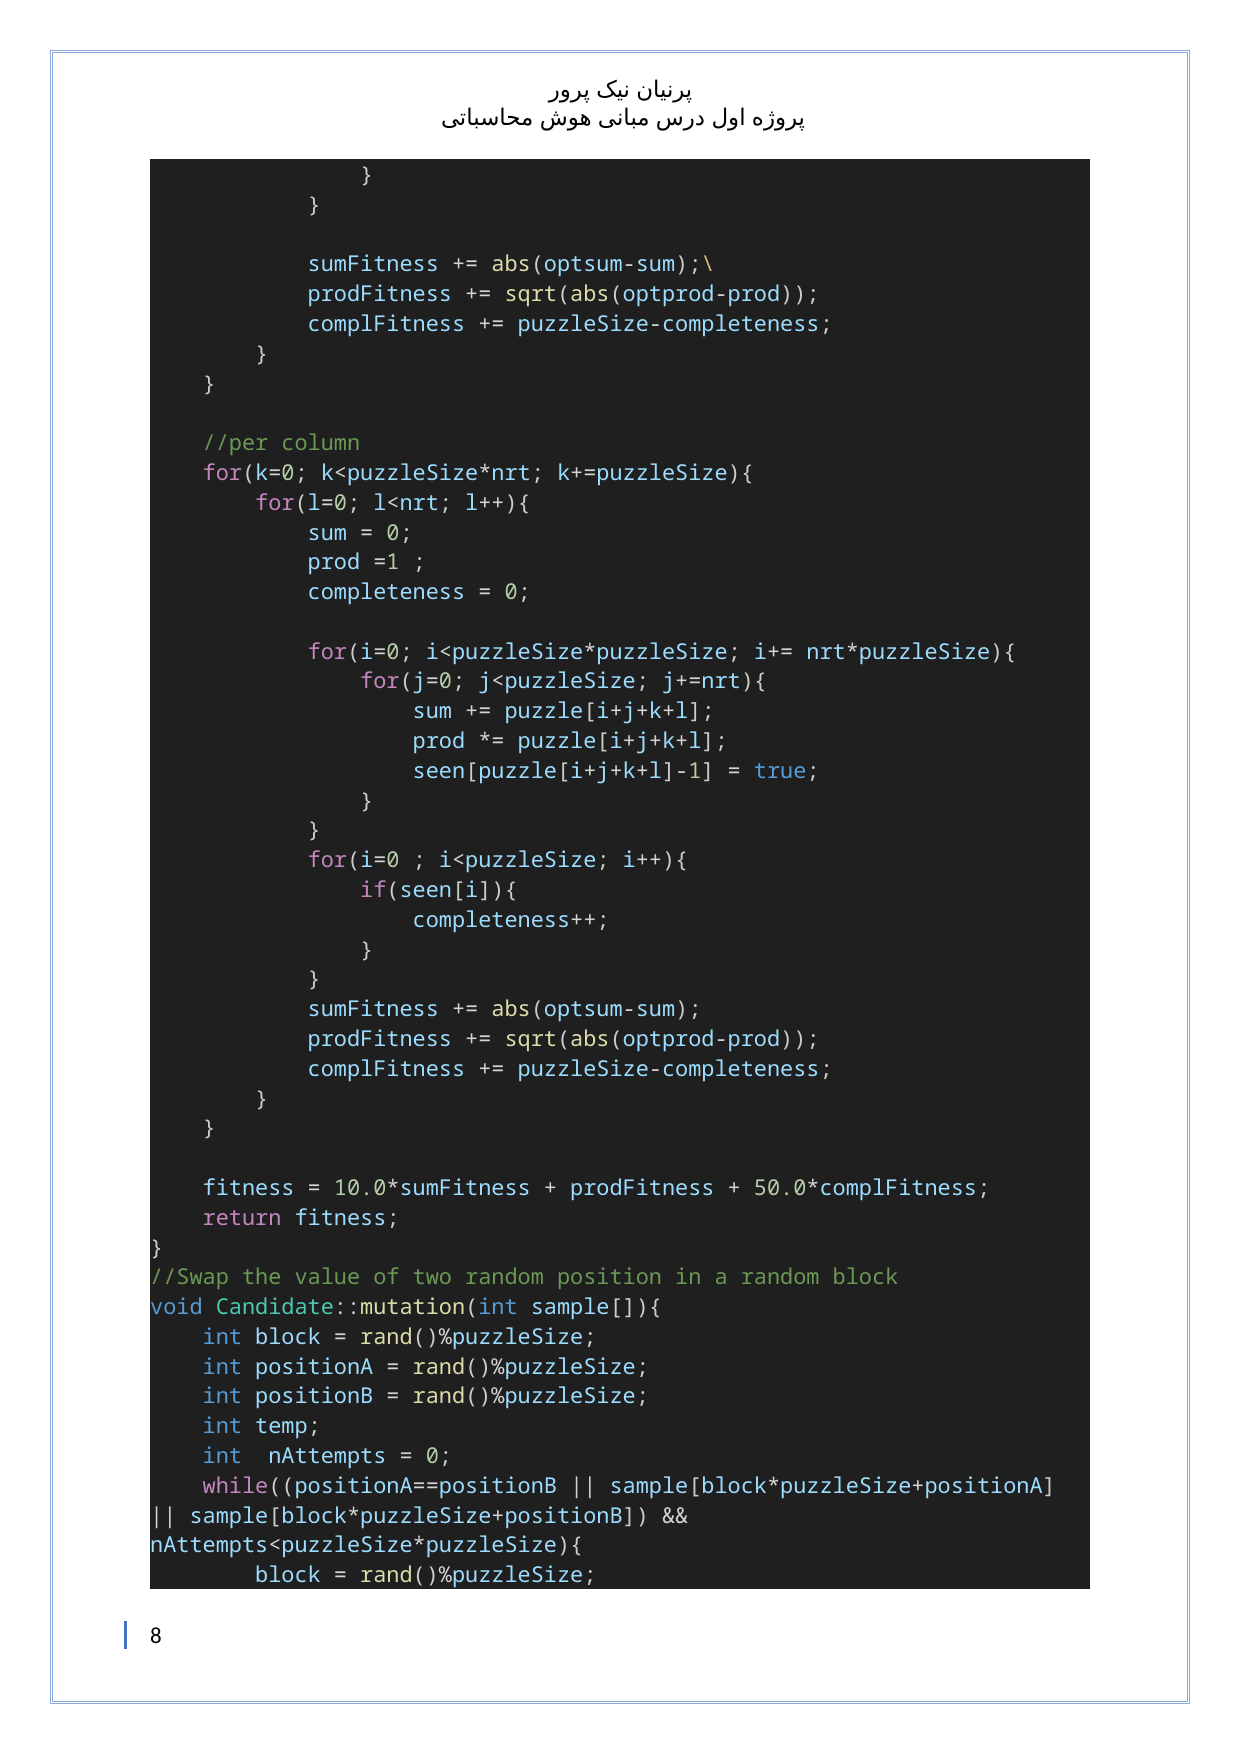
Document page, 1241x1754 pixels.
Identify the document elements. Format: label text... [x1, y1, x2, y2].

text for(i=0; i<puzzleSize*puzzleSize; i+= nrt*puzzleSize){ [150, 636, 1090, 666]
text } [150, 814, 1090, 844]
text for(i=0 ; i<puzzleSize; i++){ [150, 844, 1090, 874]
text int temp; [150, 1410, 1090, 1440]
text int nAttempts = 0; [150, 1440, 1090, 1470]
text for(l=0; l<nrt; l++){ [150, 487, 1090, 517]
text int positionB = rand()%puzzleSize; [150, 1381, 1090, 1410]
text return fitness; [150, 1202, 1090, 1232]
text } [150, 785, 1090, 814]
text //Swap the value of two random position in a random block [150, 1261, 1090, 1291]
text sumFitness += abs(optsum-sum);\ [150, 248, 1090, 278]
text prodFitness += sqrt(abs(optprod-prod)); [150, 278, 1090, 308]
text sum += puzzle[i+j+k+l]; [150, 695, 1090, 725]
text if(seen[i]){ [150, 874, 1090, 904]
text prod *= puzzle[i+j+k+l]; [150, 725, 1090, 755]
text void Candidate::mutation(int sample[]){ [150, 1291, 1090, 1321]
text } [150, 1232, 1090, 1261]
text sum = 0; [150, 517, 1090, 546]
text } [150, 338, 1090, 368]
text } [150, 1112, 1090, 1142]
text } [150, 189, 1090, 219]
text complFitness += puzzleSize-completeness; [150, 308, 1090, 338]
text int block = rand()%puzzleSize; [150, 1321, 1090, 1351]
text for(k=0; k<puzzleSize*nrt; k+=puzzleSize){ [150, 457, 1090, 487]
text completeness++; [150, 904, 1090, 934]
text seen[puzzle[i+j+k+l]-1] = true; [150, 755, 1090, 785]
text } [150, 934, 1090, 963]
text complFitness += puzzleSize-completeness; [150, 1053, 1090, 1083]
text prodFitness += sqrt(abs(optprod-prod)); [150, 1023, 1090, 1053]
text } [150, 1083, 1090, 1112]
text sumFitness += abs(optsum-sum); [150, 993, 1090, 1023]
text while((positionA==positionB || sample[block*puzzleSize+positionA] || sample[block*puzzleSize+positionB]) && nAttempts<puzzleSize*puzzleSize){ [150, 1470, 1090, 1559]
text block = rand()%puzzleSize; [150, 1559, 1090, 1589]
text } [150, 368, 1090, 397]
text prod =1 ; [150, 546, 1090, 576]
text completeness = 0; [150, 576, 1090, 606]
text //per column [150, 427, 1090, 457]
text for(j=0; j<puzzleSize; j+=nrt){ [150, 666, 1090, 695]
text } [150, 159, 1090, 189]
text } [150, 963, 1090, 993]
text fitness = 10.0*sumFitness + prodFitness + 50.0*complFitness; [150, 1172, 1090, 1202]
text int positionA = rand()%puzzleSize; [150, 1351, 1090, 1381]
